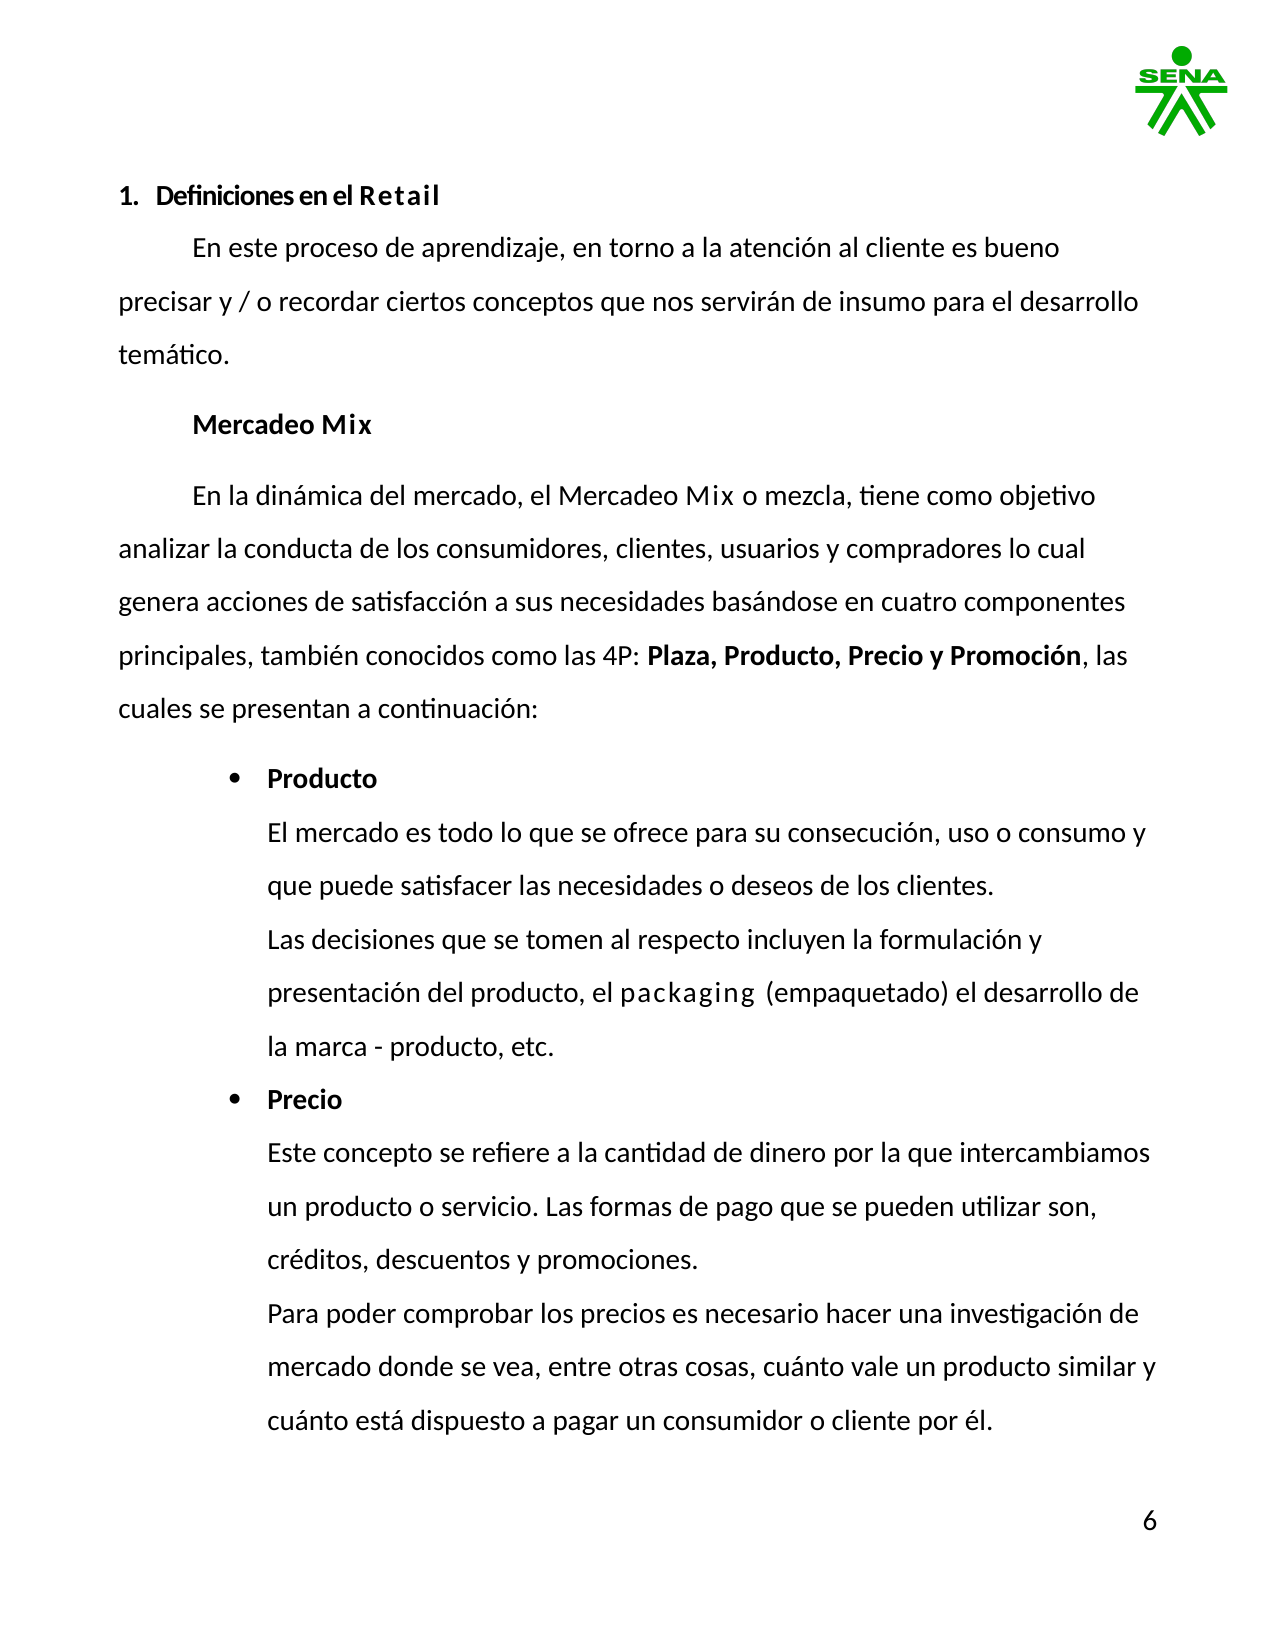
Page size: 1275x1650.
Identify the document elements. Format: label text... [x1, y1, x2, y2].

picture [1135, 46, 1228, 136]
text Mercadeo Mix [118, 406, 1157, 442]
list Las decisiones que se tomen al respecto incluyen la formulación y presentación del producto, el packaging (empaquetado) el desarrollo de la marca - producto, etc. [267, 921, 1157, 1063]
list Producto El mercado es todo lo que se ofrece para su consecución, uso o consumo y que puede satisfacer las necesidades o deseos de los clientes. [229, 760, 1157, 903]
subtitle Definiciones en el Retail [118, 177, 1157, 213]
text En este proceso de aprendizaje, en torno a la atención al cliente es bueno precisar y / o recordar ciertos conceptos que nos servirán de insumo para el desarrollo temático. [118, 229, 1157, 372]
text En la dinámica del mercado, el Mercadeo Mix o mezcla, tiene como objetivo analizar la conducta de los consumidores, clientes, usuarios y compradores lo cual genera acciones de satisfacción a sus necesidades basándose en cuatro componentes principales, también conocidos como las 4P: Plaza, Producto, Precio y Promoción, las cuales se presentan a continuación: [118, 477, 1157, 726]
list Para poder comprobar los precios es necesario hacer una investigación de mercado donde se vea, entre otras cosas, cuánto vale un producto similar y cuánto está dispuesto a pagar un consumidor o cliente por él. [267, 1295, 1157, 1437]
list Precio Este concepto se refiere a la cantidad de dinero por la que intercambiamos un producto o servicio. Las formas de pago que se pueden utilizar son, créditos, descuentos y promociones. [229, 1081, 1157, 1277]
